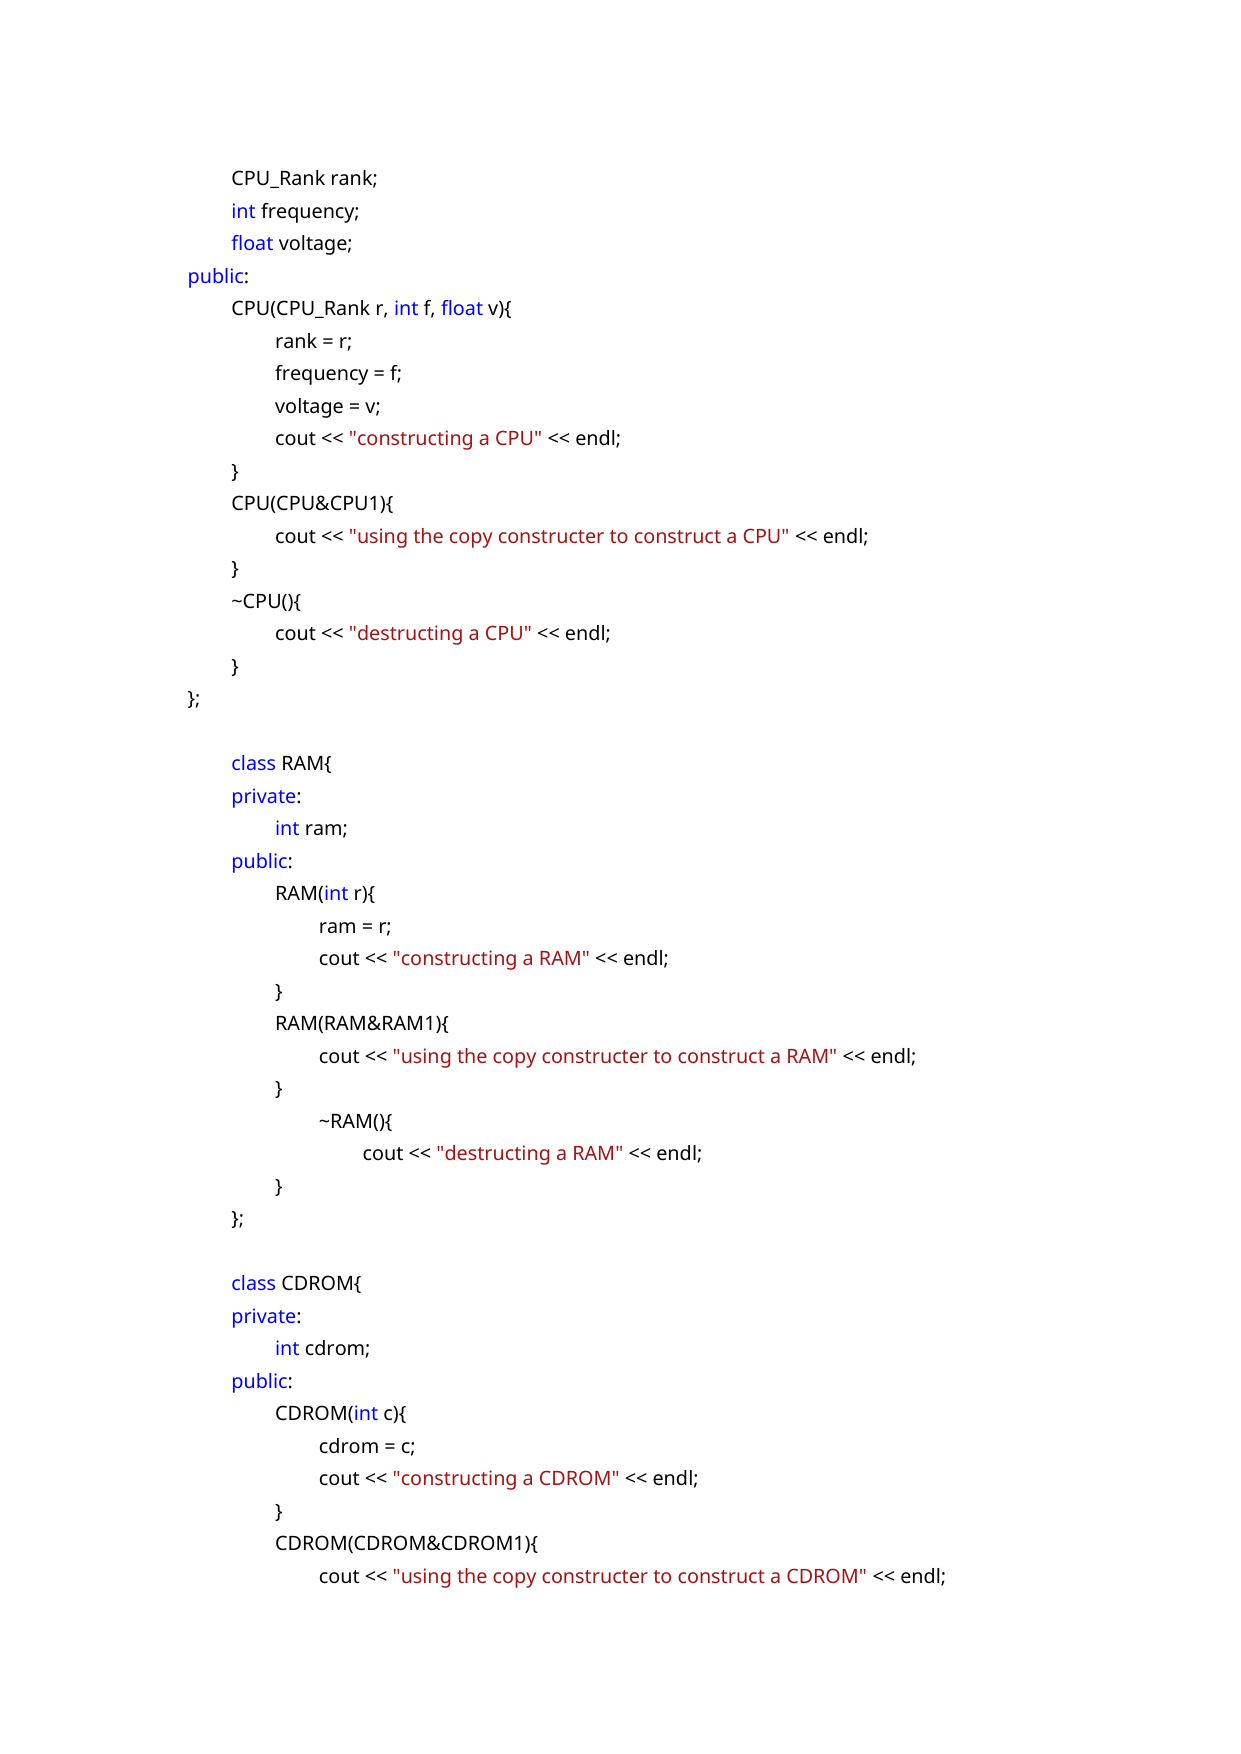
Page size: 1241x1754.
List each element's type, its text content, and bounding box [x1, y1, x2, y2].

text class RAM{ [187, 747, 1053, 779]
text int ram; [187, 812, 1053, 844]
text cout << "constructing a CDROM" << endl; [187, 1462, 1053, 1494]
text CPU_Rank rank; [187, 162, 1053, 194]
text } [187, 974, 1053, 1007]
text } [187, 454, 1053, 487]
text } [187, 649, 1053, 682]
text ~RAM(){ [187, 1104, 1053, 1137]
text float voltage; [187, 227, 1053, 259]
text voltage = v; [187, 389, 1053, 422]
text cout << "using the copy constructer to construct a RAM" << endl; [187, 1039, 1053, 1072]
text public: [187, 1364, 1053, 1397]
text private: [187, 779, 1053, 812]
text frequency = f; [187, 357, 1053, 389]
text cdrom = c; [187, 1429, 1053, 1462]
text CDROM(int c){ [187, 1397, 1053, 1429]
text RAM(int r){ [187, 877, 1053, 909]
text }; [187, 1202, 1053, 1234]
text cout << "destructing a RAM" << endl; [187, 1137, 1053, 1169]
text rank = r; [187, 324, 1053, 357]
text int frequency; [187, 194, 1053, 227]
text cout << "constructing a RAM" << endl; [187, 942, 1053, 974]
text ~CPU(){ [187, 584, 1053, 617]
text public: [187, 844, 1053, 877]
text cout << "using the copy constructer to construct a CPU" << endl; [187, 519, 1053, 552]
text ram = r; [187, 909, 1053, 942]
text RAM(RAM&RAM1){ [187, 1007, 1053, 1039]
text } [187, 1072, 1053, 1104]
text cout << "constructing a CPU" << endl; [187, 422, 1053, 454]
text int cdrom; [187, 1332, 1053, 1364]
text cout << "using the copy constructer to construct a CDROM" << endl; [187, 1559, 1053, 1592]
text } [187, 1169, 1053, 1202]
text CPU(CPU&CPU1){ [187, 487, 1053, 519]
text CDROM(CDROM&CDROM1){ [187, 1527, 1053, 1559]
text private: [187, 1299, 1053, 1332]
text public: [187, 259, 1053, 292]
text }; [187, 682, 1053, 714]
text CPU(CPU_Rank r, int f, float v){ [187, 292, 1053, 324]
text } [187, 1494, 1053, 1527]
text cout << "destructing a CPU" << endl; [187, 617, 1053, 649]
text } [187, 552, 1053, 584]
text class CDROM{ [187, 1267, 1053, 1299]
